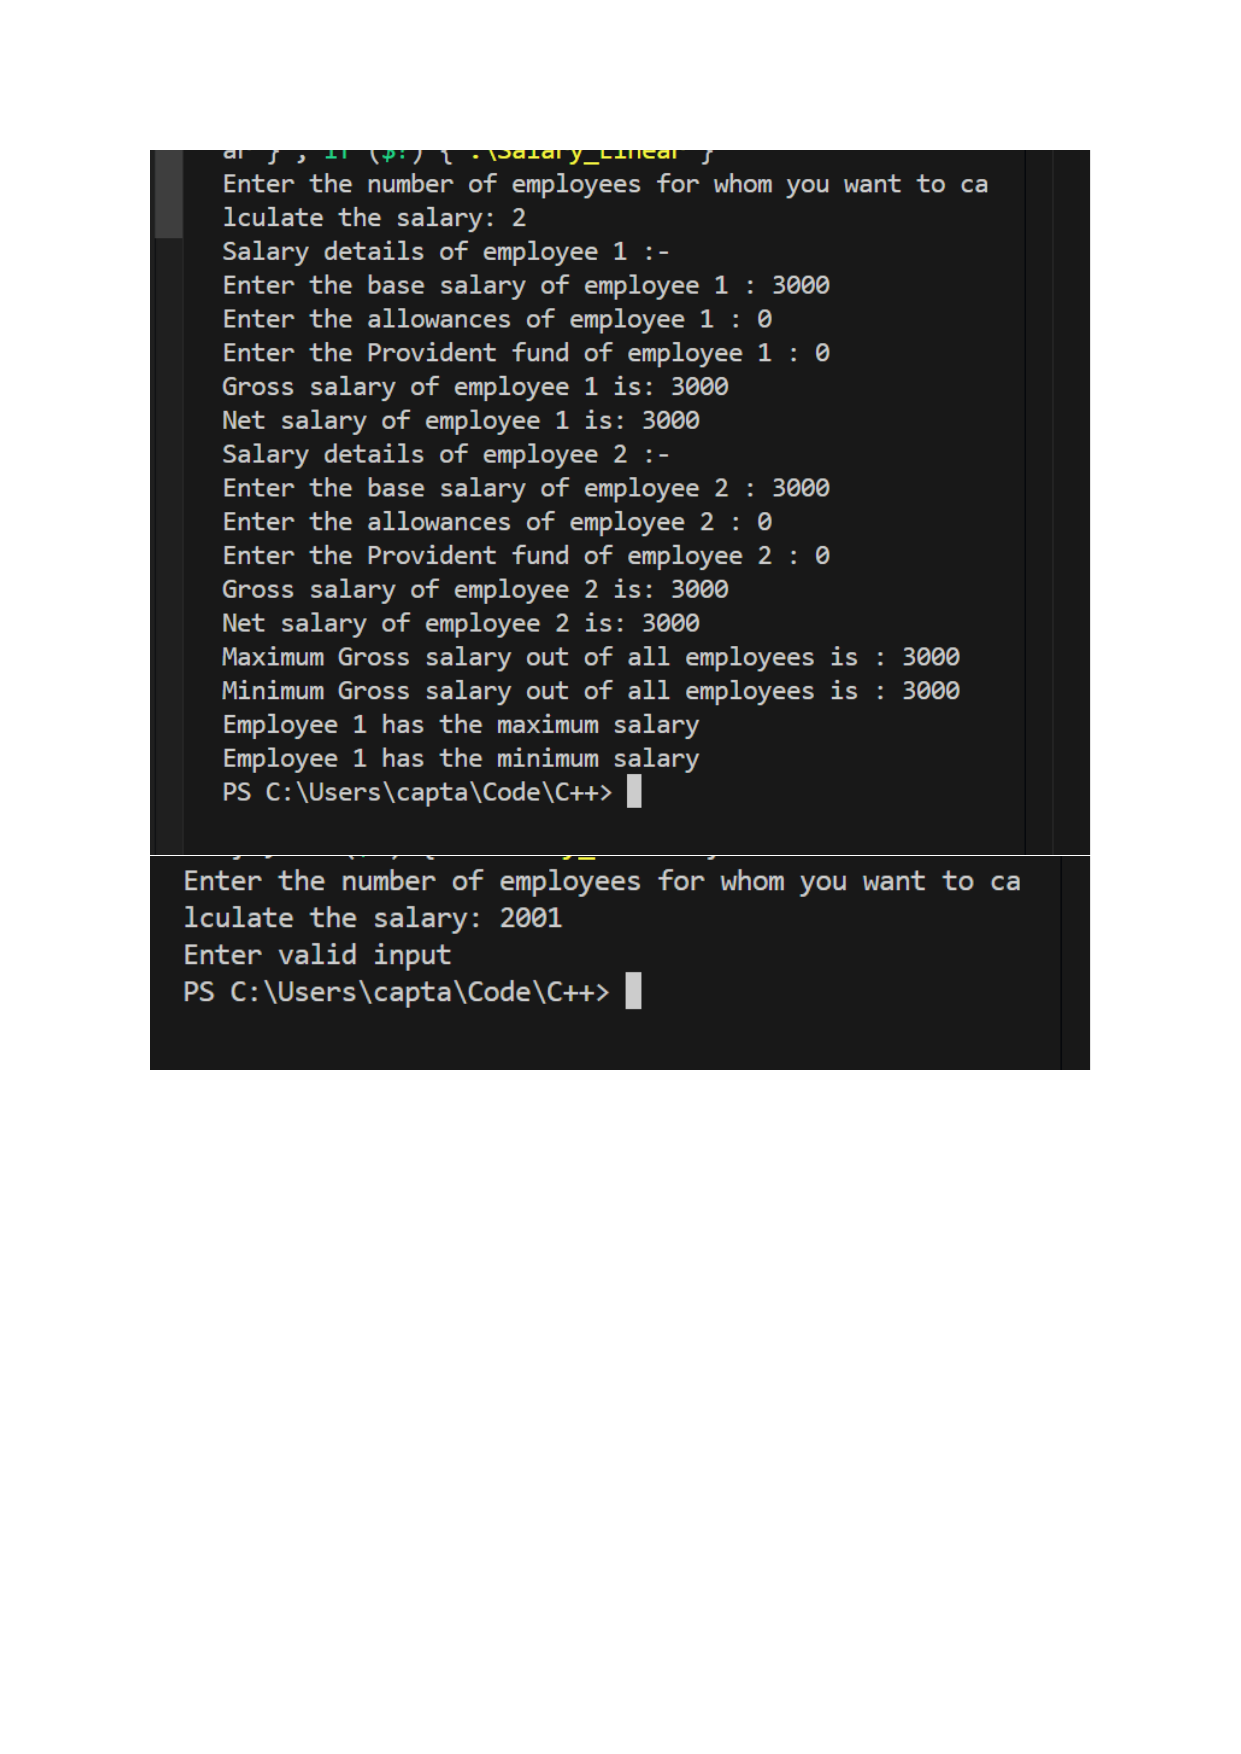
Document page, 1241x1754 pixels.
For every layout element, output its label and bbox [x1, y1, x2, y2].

picture [150, 856, 1091, 1070]
picture [150, 150, 1091, 855]
